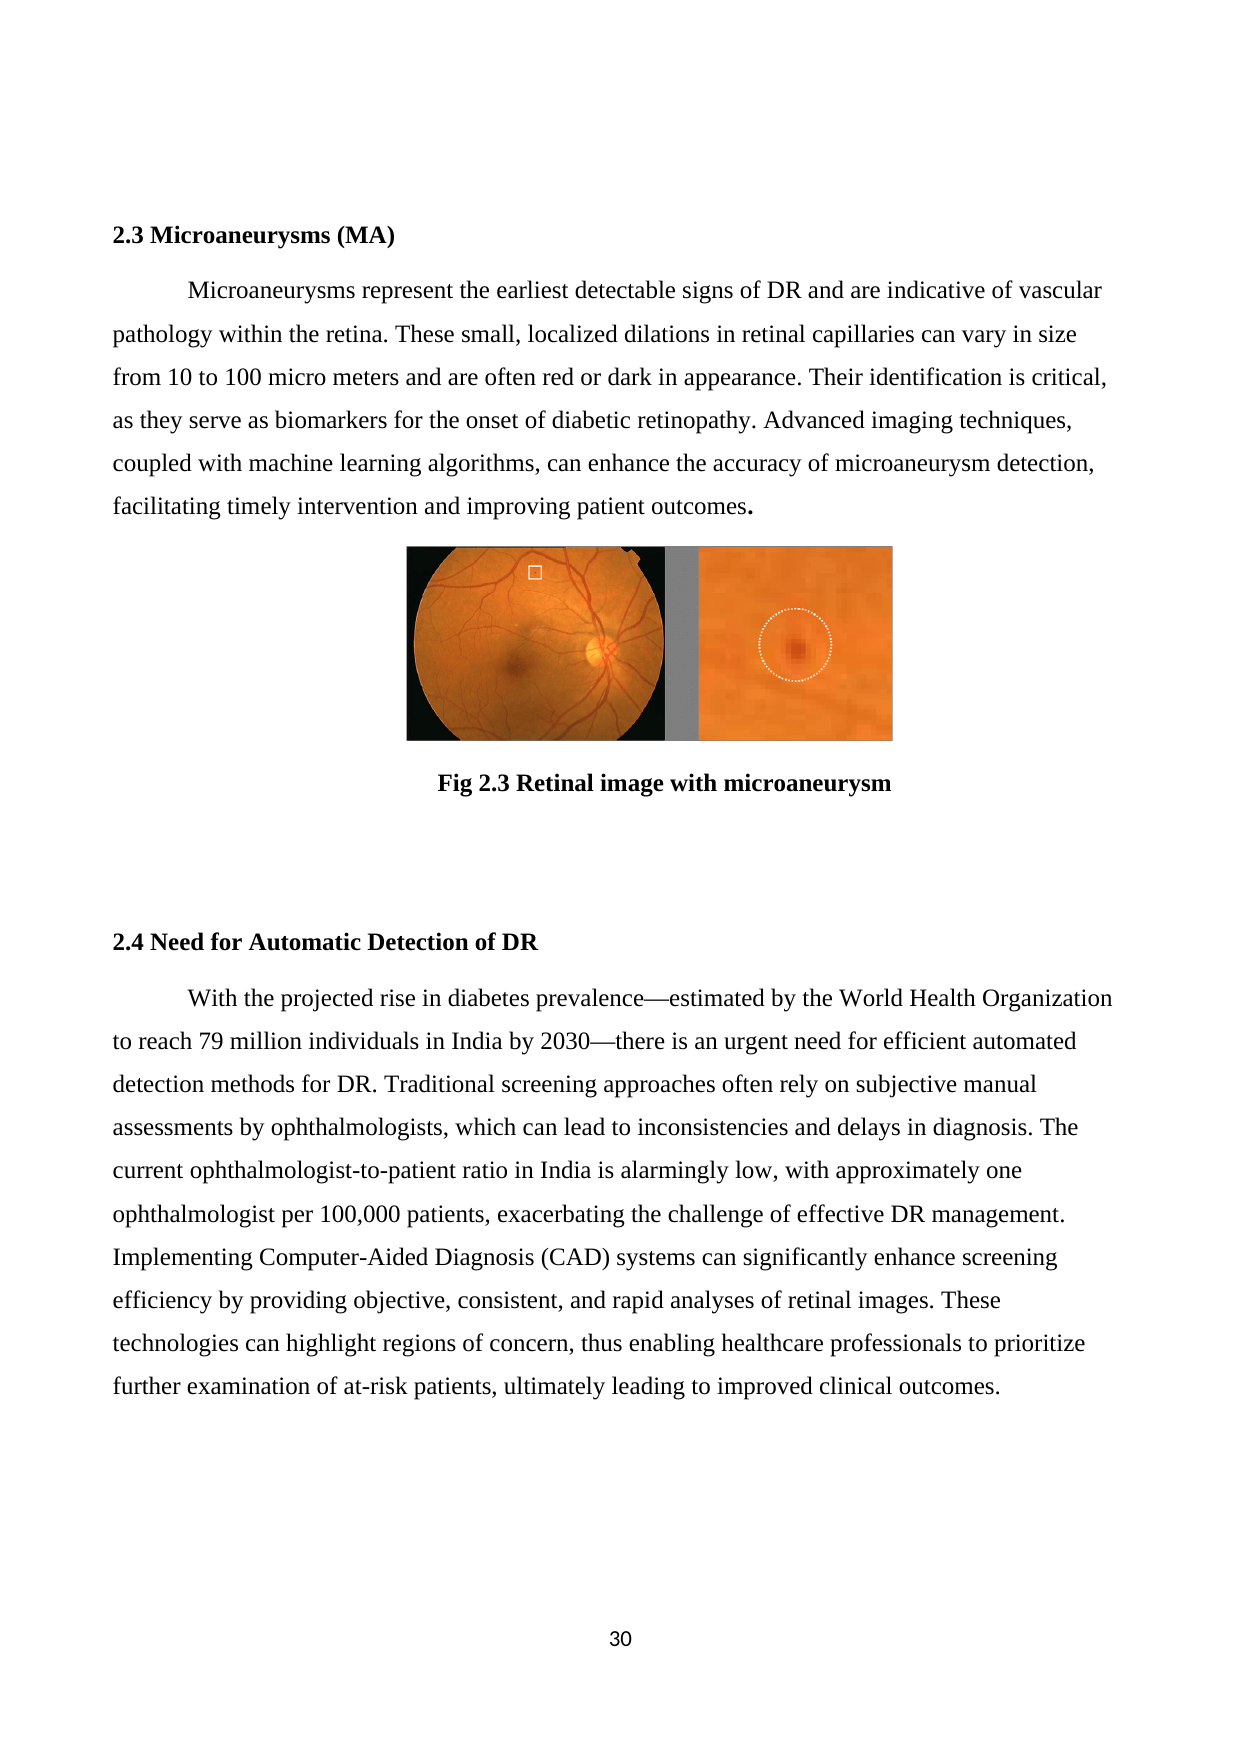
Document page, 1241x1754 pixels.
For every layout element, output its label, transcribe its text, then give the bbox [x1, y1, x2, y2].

text 2.3 Microaneurysms (MA) [112, 220, 1128, 249]
text Fig 2.3 Retinal image with microaneurysm [112, 768, 1128, 797]
text With the projected rise in diabetes prevalence—estimated by the World Health Organization to reach 79 million individuals in India by 2030—there is an urgent need for efficient automated detection methods for DR. Traditional screening approaches often rely on subjective manual assessments by ophthalmologists, which can lead to inconsistencies and delays in diagnosis. The current ophthalmologist-to-patient ratio in India is alarmingly low, with approximately one ophthalmologist per 100,000 patients, exacerbating the challenge of effective DR management. Implementing Computer-Aided Diagnosis (CAD) systems can significantly enhance screening efficiency by providing objective, consistent, and rapid analyses of retinal images. These technologies can highlight regions of concern, thus enabling healthcare professionals to prioritize further examination of at-risk patients, ultimately leading to improved clinical outcomes. [112, 983, 1128, 1400]
text 2.4 Need for Automatic Detection of DR [112, 927, 1128, 956]
text Microaneurysms represent the earliest detectable signs of DR and are indicative of vascular pathology within the retina. These small, localized dilations in retinal capillaries can vary in size from 10 to 100 micro meters and are often red or dark in appearance. Their identification is critical, as they serve as biomarkers for the onset of diabetic retinopathy. Advanced imaging techniques, coupled with machine learning algorithms, can enhance the accuracy of microaneurysm detection, facilitating timely intervention and improving patient outcomes. [112, 276, 1128, 520]
picture [406, 546, 893, 741]
